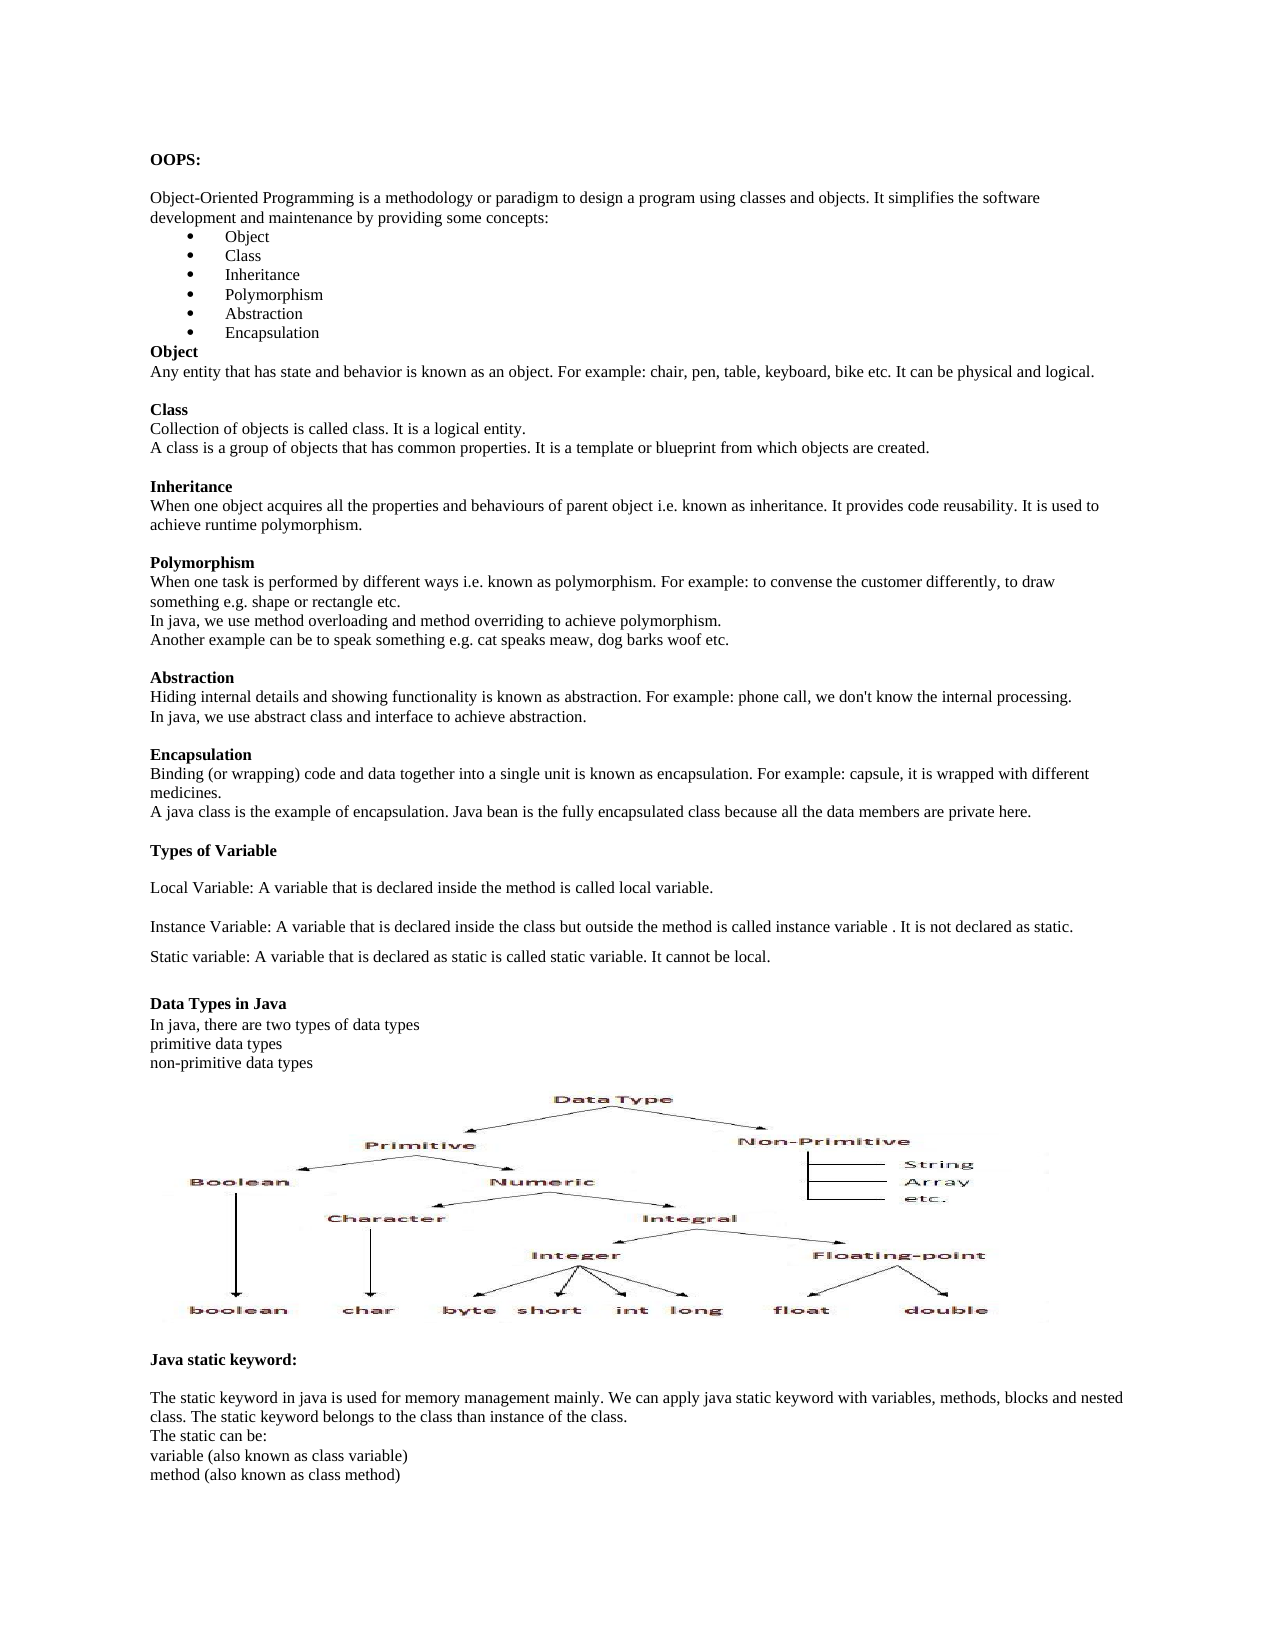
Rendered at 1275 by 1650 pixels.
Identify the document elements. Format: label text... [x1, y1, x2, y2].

list Class [187, 246, 1125, 265]
text Binding (or wrapping) code and data together into a single unit is known as encapsulation. For example: capsule, it is wrapped with different medicines. [150, 764, 1125, 802]
list Polymorphism [187, 284, 1125, 304]
list Object [187, 227, 1125, 246]
text Data Types in Java [150, 994, 1125, 1013]
text A class is a group of objects that has common properties. It is a template or blueprint from which objects are created. [150, 438, 1125, 457]
table_header In java, there are two types of data types primitive data types non-primitive data types [149, 1013, 428, 1073]
text In java, we use method overloading and method overriding to achieve polymorphism. [150, 611, 1125, 630]
text When one task is performed by different ways i.e. known as polymorphism. For example: to convense the customer differently, to draw something e.g. shape or rectangle etc. [150, 572, 1125, 611]
text method (also known as class method) [150, 1464, 1125, 1484]
table_cell Static variable: A variable that is declared as static is called static variable. It cannot be local. [149, 938, 1074, 994]
text The static keyword in java is used for memory management mainly. We can apply java static keyword with variables, methods, blocks and nested class. The static keyword belongs to the class than instance of the class. [150, 1388, 1125, 1426]
text Polymorphism [150, 553, 1125, 572]
text variable (also known as class variable) [150, 1445, 1125, 1464]
text Types of Variable [150, 841, 1125, 860]
text Hiding internal details and showing functionality is known as abstraction. For example: phone call, we don't know the internal processing. [150, 687, 1125, 706]
text When one object acquires all the properties and behaviours of parent object i.e. known as inheritance. It provides code reusability. It is used to achieve runtime polymorphism. [150, 496, 1125, 534]
list Abstraction [187, 304, 1125, 323]
text Another example can be to speak something e.g. cat speaks meaw, dog barks woof etc. [150, 630, 1125, 649]
text Java static keyword: [150, 1349, 1125, 1369]
text Object-Oriented Programming is a methodology or paradigm to design a program using classes and objects. It simplifies the software development and maintenance by providing some concepts: [150, 188, 1125, 227]
text OOPS: [150, 150, 1125, 169]
text Inheritance [150, 476, 1125, 496]
text The static can be: [150, 1426, 1125, 1445]
table_header Local Variable: A variable that is declared inside the method is called local variable. [149, 860, 1077, 916]
text Abstraction [150, 668, 1125, 687]
text Class [150, 400, 1125, 419]
text Collection of objects is called class. It is a logical entity. [150, 419, 1125, 438]
list Encapsulation [187, 323, 1125, 342]
picture [150, 1073, 1109, 1331]
text In java, we use abstract class and interface to achieve abstraction. [150, 706, 1125, 726]
text Any entity that has state and behavior is known as an object. For example: chair, pen, table, keyboard, bike etc. It can be physical and logical. [150, 361, 1125, 381]
text Encapsulation [150, 745, 1125, 764]
text Object [150, 342, 1125, 361]
list Inheritance [187, 265, 1125, 284]
table_cell Instance Variable: A variable that is declared inside the class but outside the method is called instance variable . It is not declared as static. [149, 916, 1082, 938]
text A java class is the example of encapsulation. Java bean is the fully encapsulated class because all the data members are private here. [150, 802, 1125, 821]
